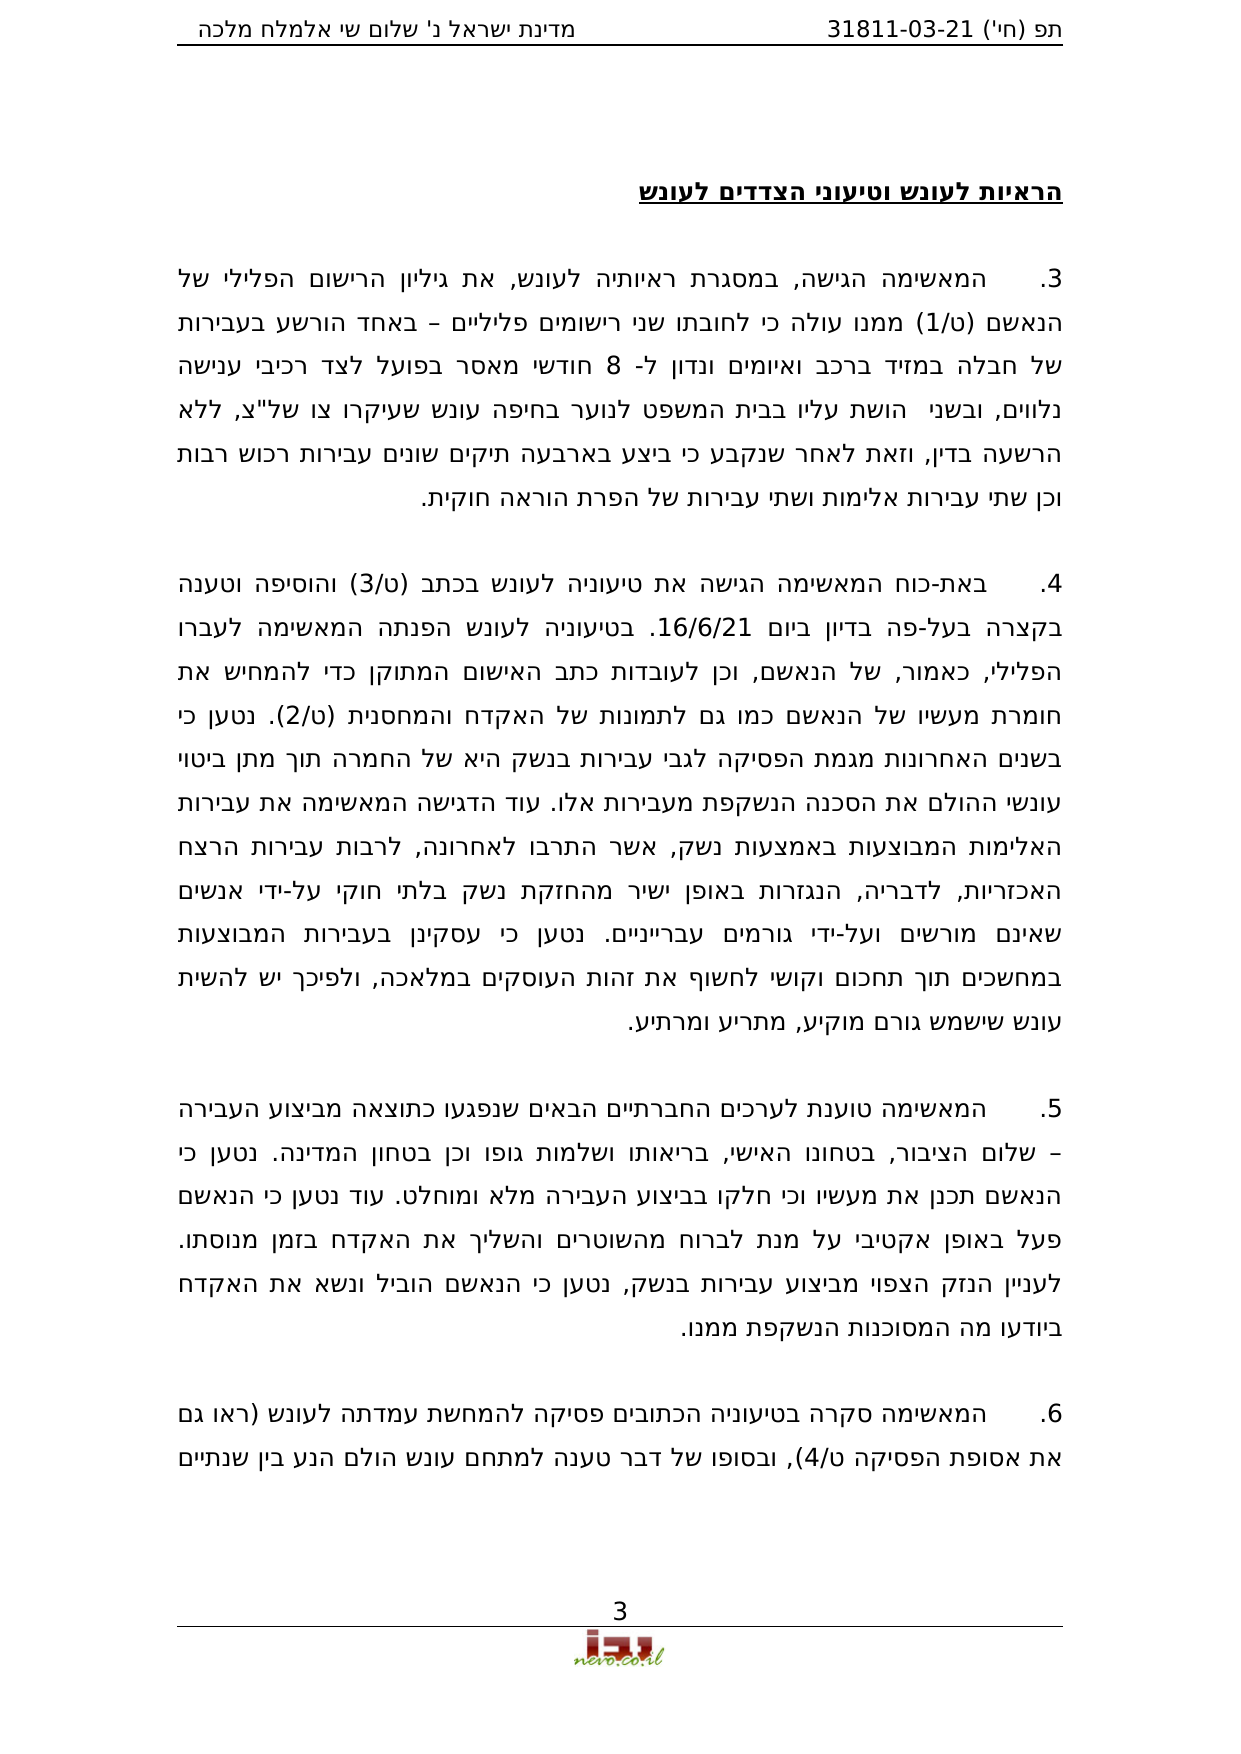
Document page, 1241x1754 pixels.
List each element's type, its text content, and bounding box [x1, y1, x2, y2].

text 5. המאשימה טוענת לערכים החברתיים הבאים שנפגעו כתוצאה מביצוע העבירה – שלום הציבור, בטחונו האישי, בריאותו ושלמות גופו וכן בטחון המדינה. נטען כי הנאשם תכנן את מעשיו וכי חלקו בביצוע העבירה מלא ומוחלט. עוד נטען כי הנאשם פעל באופן אקטיבי על מנת לברוח מהשוטרים והשליך את האקדח בזמן מנוסתו. לעניין הנזק הצפוי מביצוע עבירות בנשק, נטען כי הנאשם הוביל ונשא את האקדח ביודעו מה המסוכנות הנשקפת ממנו. [177, 1094, 1063, 1342]
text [177, 1400, 1063, 1473]
text 4. באת-כוח המאשימה הגישה את טיעוניה לעונש בכתב (ט/3) והוסיפה וטענה בקצרה בעל-פה בדיון ביום 16/6/21. בטיעוניה לעונש הפנתה המאשימה לעברו הפלילי, כאמור, של הנאשם, וכן לעובדות כתב האישום המתוקן כדי להמחיש את חומרת מעשיו של הנאשם כמו גם לתמונות של האקדח והמחסנית (ט/2). נטען כי בשנים האחרונות מגמת הפסיקה לגבי עבירות בנשק היא של החמרה תוך מתן ביטוי עונשי ההולם את הסכנה הנשקפת מעבירות אלו. עוד הדגישה המאשימה את עבירות האלימות המבוצעות באמצעות נשק, אשר התרבו לאחרונה, לרבות עבירות הרצח האכזריות, לדבריה, הנגזרות באופן ישיר מהחזקת נשק בלתי חוקי על-ידי אנשים שאינם מורשים ועל-ידי גורמים עברייניים. נטען כי עסקינן בעבירות המבוצעות במחשכים תוך תחכום וקושי לחשוף את זהות העוסקים במלאכה, ולפיכך יש להשית עונש שישמש גורם מוקיע, מתריע ומרתיע. [177, 570, 1063, 1036]
text 3. המאשימה הגישה, במסגרת ראיותיה לעונש, את גיליון הרישום הפלילי של הנאשם (ט/1) ממנו עולה כי לחובתו שני רישומים פליליים – באחד הורשע בעבירות של חבלה במזיד ברכב ואיומים ונדון ל- 8 חודשי מאסר בפועל לצד רכיבי ענישה נלווים, ובשני הושת עליו בבית המשפט לנוער בחיפה עונש שעיקרו צו של"צ, ללא הרשעה בדין, וזאת לאחר שנקבע כי ביצע בארבעה תיקים שונים עבירות רכוש רבות וכן שתי עבירות אלימות ושתי עבירות של הפרת הוראה חוקית. [177, 264, 1063, 512]
text הראיות לעונש וטיעוני הצדדים לעונש [177, 177, 1063, 206]
picture [574, 1629, 666, 1667]
